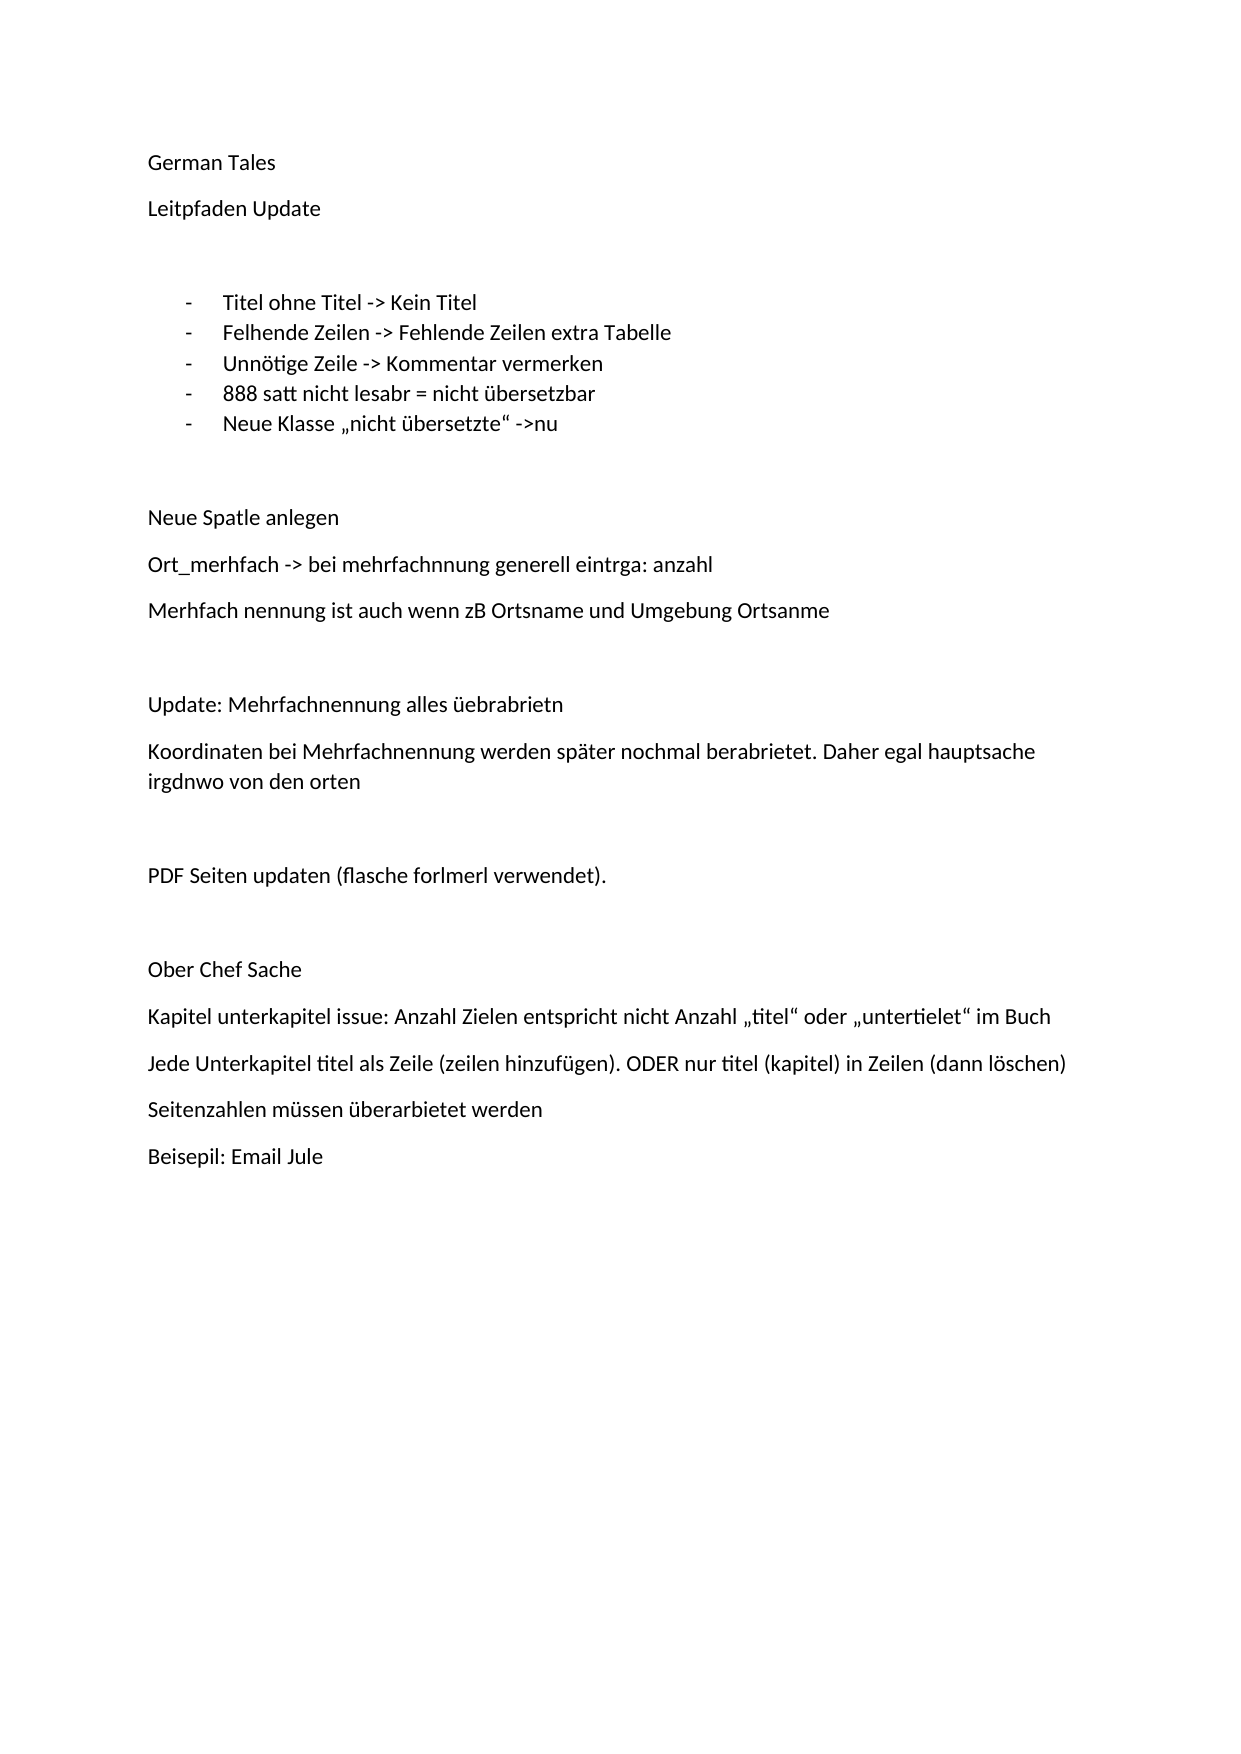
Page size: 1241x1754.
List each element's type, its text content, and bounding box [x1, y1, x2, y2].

text PDF Seiten updaten (flasche forlmerl verwendet). [148, 861, 1093, 889]
text Update: Mehrfachnennung alles üebrabrietn [148, 690, 1093, 718]
list 888 satt nicht lesabr = nicht übersetzbar [185, 379, 1093, 407]
text Kapitel unterkapitel issue: Anzahl Zielen entspricht nicht Anzahl „titel“ oder „untertielet“ im Buch [148, 1002, 1093, 1030]
list Felhende Zeilen -> Fehlende Zeilen extra Tabelle [185, 318, 1093, 346]
list Unnötige Zeile -> Kommentar vermerken [185, 349, 1093, 377]
text Neue Spatle anlegen [148, 503, 1093, 531]
text Merhfach nennung ist auch wenn zB Ortsname und Umgebung Ortsanme [148, 597, 1093, 624]
text Leitpfaden Update [148, 194, 1093, 222]
text German Tales [148, 148, 1093, 176]
text Beisepil: Email Jule [148, 1142, 1093, 1170]
text Koordinaten bei Mehrfachnennung werden später nochmal berabrietet. Daher egal hauptsache irgdnwo von den orten [148, 737, 1093, 795]
text Jede Unterkapitel titel als Zeile (zeilen hinzufügen). ODER nur titel (kapitel) in Zeilen (dann löschen) [148, 1049, 1093, 1077]
list Neue Klasse „nicht übersetzte“ ->nu [185, 409, 1093, 437]
list Titel ohne Titel -> Kein Titel [185, 288, 1093, 316]
text Seitenzahlen müssen überarbietet werden [148, 1096, 1093, 1123]
text Ober Chef Sache [148, 955, 1093, 983]
text Ort_merhfach -> bei mehrfachnnung generell eintrga: anzahl [148, 550, 1093, 578]
